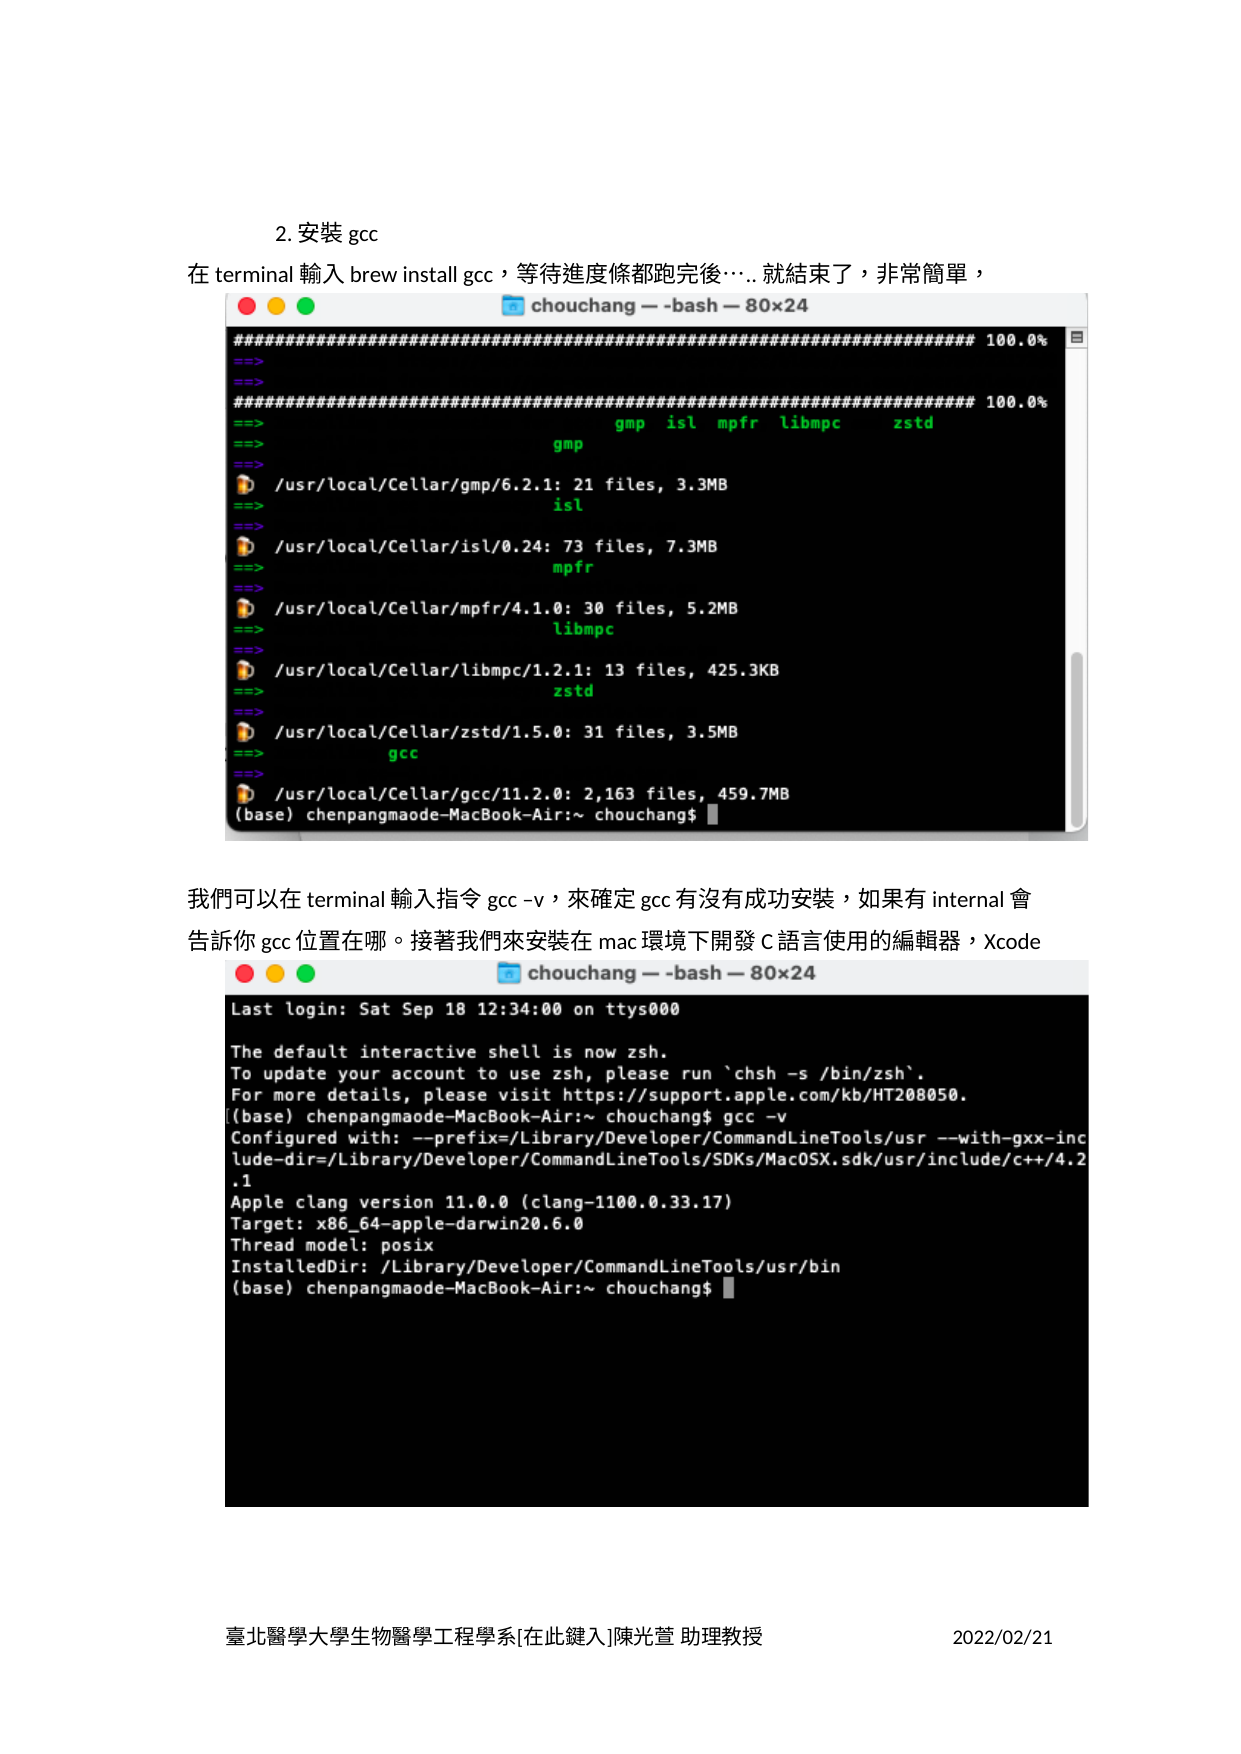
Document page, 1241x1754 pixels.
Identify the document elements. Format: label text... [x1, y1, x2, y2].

text 我們可以在terminal輸入指令 gcc –v，來確定gcc有沒有成功安裝，如果有internal會告訴你gcc位置在哪。接著我們來安裝在mac環境下開發C語言使用的編輯器，Xcode [187, 877, 1053, 960]
list 2. 安裝gcc [275, 210, 1053, 252]
text 在terminal 輸入brew install gcc，等待進度條都跑完後….. 就結束了，非常簡單， [187, 252, 1053, 294]
picture [225, 293, 1089, 841]
picture [225, 960, 1089, 1507]
